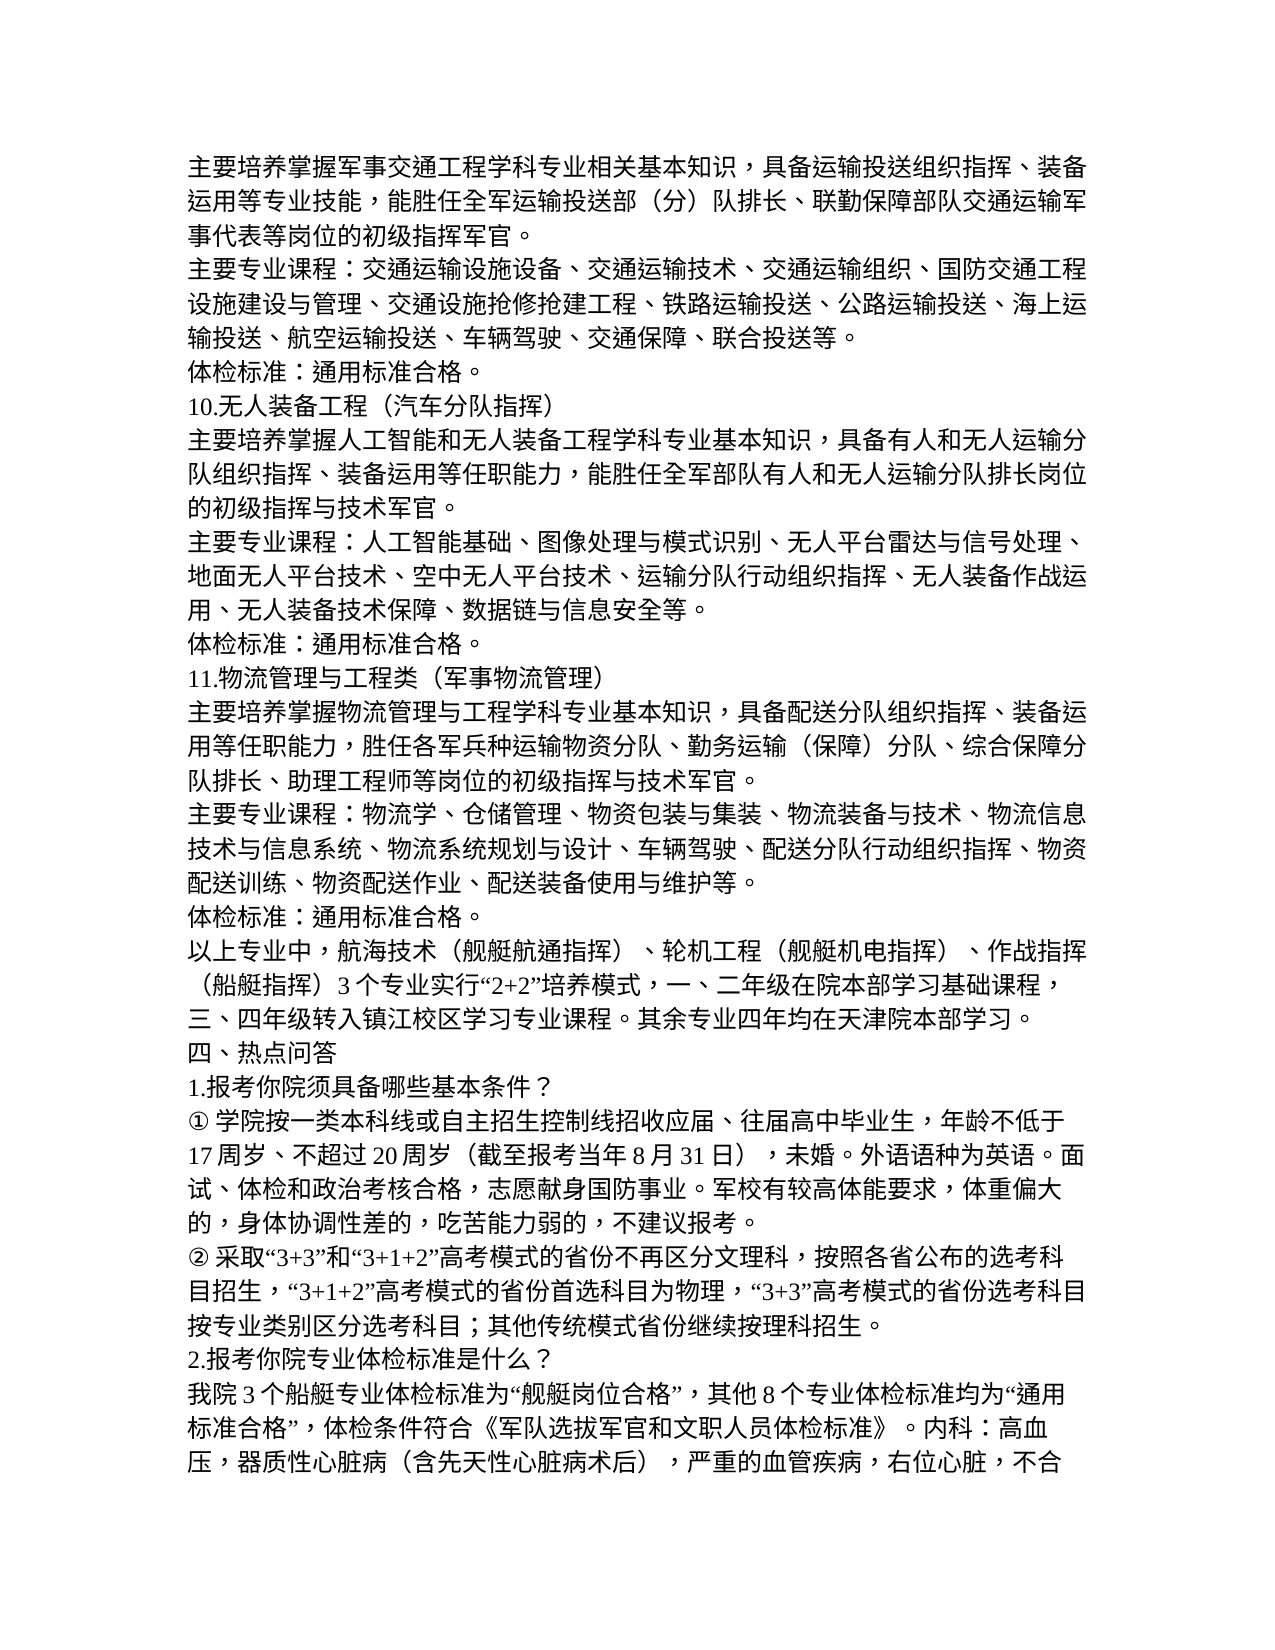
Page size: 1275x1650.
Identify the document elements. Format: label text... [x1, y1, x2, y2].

text 2.报考你院专业体检标准是什么？ [187, 1342, 1087, 1376]
text 主要培养掌握人工智能和无人装备工程学科专业基本知识，具备有人和无人运输分队组织指挥、装备运用等任职能力，能胜任全军部队有人和无人运输分队排长岗位的初级指挥与技术军官。 [187, 422, 1087, 525]
text 主要培养掌握军事交通工程学科专业相关基本知识，具备运输投送组织指挥、装备运用等专业技能，能胜任全军运输投送部（分）队排长、联勤保障部队交通运输军事代表等岗位的初级指挥军官。 [187, 150, 1087, 252]
text 1.报考你院须具备哪些基本条件？ [187, 1070, 1087, 1104]
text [187, 1376, 1087, 1478]
text 四、热点问答 [187, 1036, 1087, 1070]
text 以上专业中，航海技术（舰艇航通指挥）、轮机工程（舰艇机电指挥）、作战指挥（船艇指挥）3个专业实行“2+2”培养模式，一、二年级在院本部学习基础课程，三、四年级转入镇江校区学习专业课程。其余专业四年均在天津院本部学习。 [187, 933, 1087, 1036]
text ①学院按一类本科线或自主招生控制线招收应届、往届高中毕业生，年龄不低于17周岁、不超过20周岁（截至报考当年8月31日），未婚。外语语种为英语。面试、体检和政治考核合格，志愿献身国防事业。军校有较高体能要求，体重偏大的，身体协调性差的，吃苦能力弱的，不建议报考。 [187, 1104, 1087, 1240]
text 主要专业课程：物流学、仓储管理、物资包装与集装、物流装备与技术、物流信息技术与信息系统、物流系统规划与设计、车辆驾驶、配送分队行动组织指挥、物资配送训练、物资配送作业、配送装备使用与维护等。 [187, 797, 1087, 899]
text 主要培养掌握物流管理与工程学科专业基本知识，具备配送分队组织指挥、装备运用等任职能力，胜任各军兵种运输物资分队、勤务运输（保障）分队、综合保障分队排长、助理工程师等岗位的初级指挥与技术军官。 [187, 695, 1087, 797]
text 主要专业课程：人工智能基础、图像处理与模式识别、无人平台雷达与信号处理、地面无人平台技术、空中无人平台技术、运输分队行动组织指挥、无人装备作战运用、无人装备技术保障、数据链与信息安全等。 [187, 525, 1087, 627]
text 体检标准：通用标准合格。 [187, 354, 1087, 388]
text ②采取“3+3”和“3+1+2”高考模式的省份不再区分文理科，按照各省公布的选考科目招生，“3+1+2”高考模式的省份首选科目为物理，“3+3”高考模式的省份选考科目按专业类别区分选考科目；其他传统模式省份继续按理科招生。 [187, 1240, 1087, 1342]
text 主要专业课程：交通运输设施设备、交通运输技术、交通运输组织、国防交通工程设施建设与管理、交通设施抢修抢建工程、铁路运输投送、公路运输投送、海上运输投送、航空运输投送、车辆驾驶、交通保障、联合投送等。 [187, 252, 1087, 354]
text 体检标准：通用标准合格。 [187, 899, 1087, 933]
text 10.无人装备工程（汽车分队指挥） [187, 388, 1087, 422]
text 11.物流管理与工程类（军事物流管理） [187, 661, 1087, 695]
text 体检标准：通用标准合格。 [187, 627, 1087, 661]
